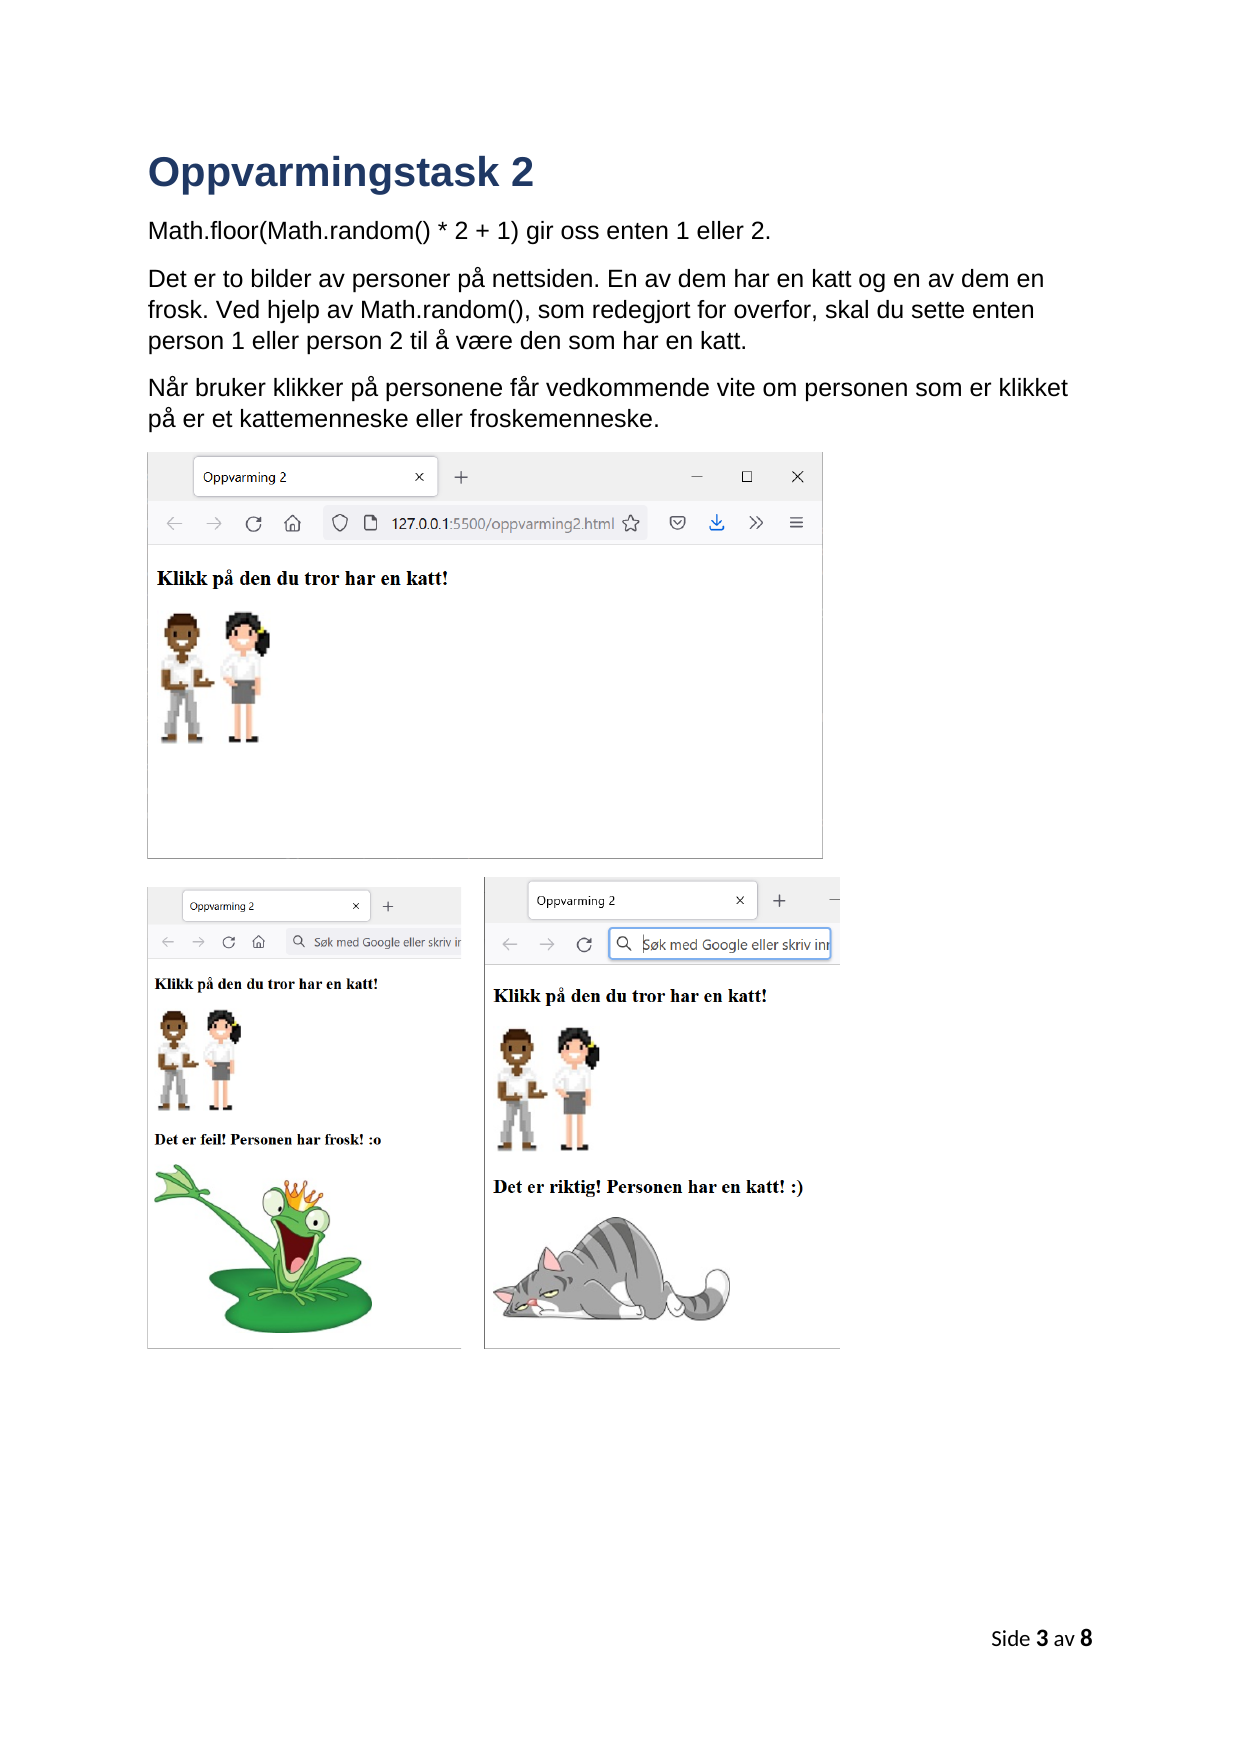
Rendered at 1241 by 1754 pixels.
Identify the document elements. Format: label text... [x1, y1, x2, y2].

picture [147, 887, 462, 1349]
text Math.floor(Math.random() * 2 + 1) gir oss enten 1 eller 2. [148, 216, 1093, 245]
text Når bruker klikker på personene får vedkommende vite om personen som er klikket på er et kattemenneske eller froskemenneske. [148, 373, 1093, 433]
text Oppvarmingstask 2 [148, 148, 1093, 196]
text Det er to bilder av personer på nettsiden. En av dem har en katt og en av dem en frosk. Ved hjelp av Math.random(), som redegjort for overfor, skal du sette enten person 1 eller person 2 til å være den som har en katt. [148, 264, 1093, 354]
picture [484, 877, 840, 1349]
picture [147, 452, 823, 859]
